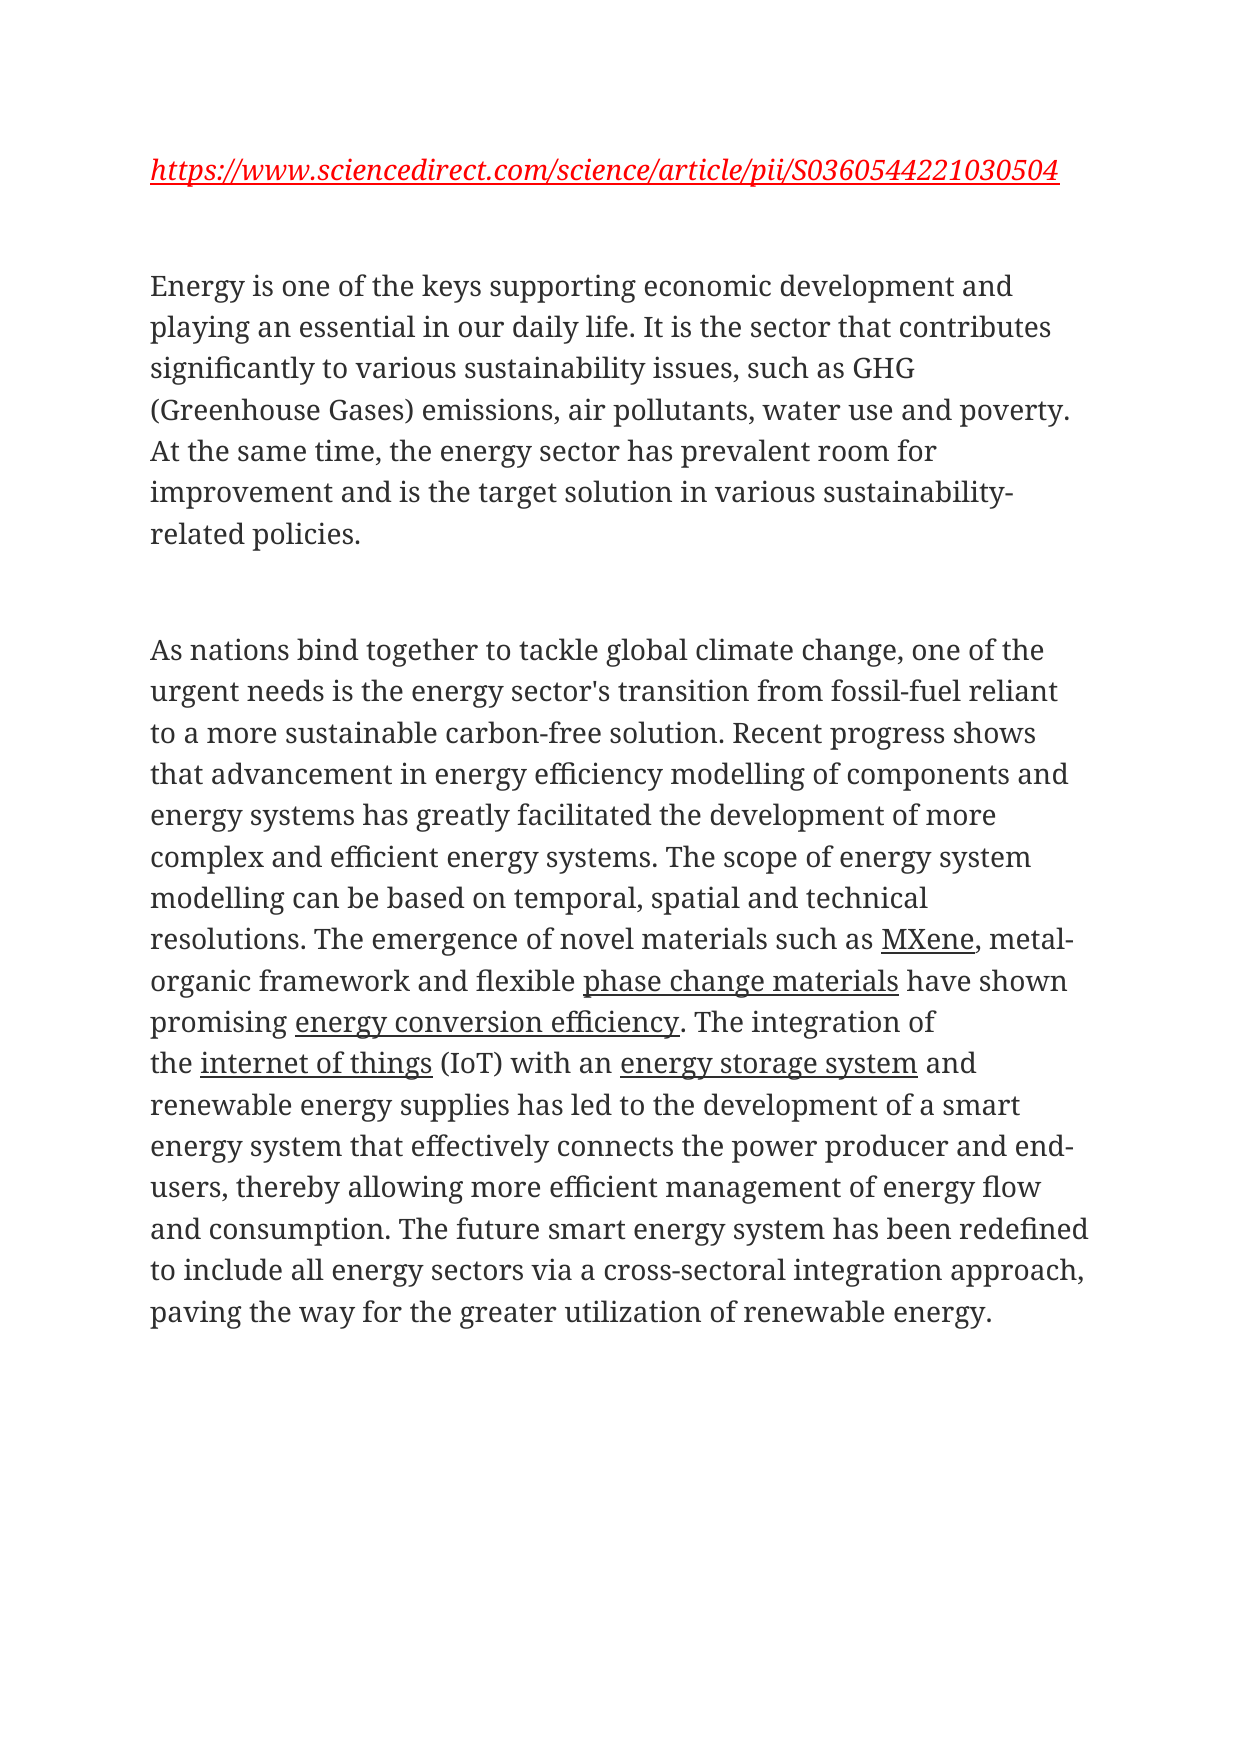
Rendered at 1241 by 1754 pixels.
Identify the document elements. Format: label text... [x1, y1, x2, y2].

text https://www.sciencedirect.com/science/article/pii/S0360544221030504 [150, 150, 1090, 188]
text Energy is one of the keys supporting economic development and playing an essential in our daily life. It is the sector that contributes significantly to various sustainability issues, such as GHG (Greenhouse Gases) emissions, air pollutants, water use and poverty. At the same time, the energy sector has prevalent room for improvement and is the target solution in various sustainability-related policies. [150, 266, 1090, 552]
text As nations bind together to tackle global climate change, one of the urgent needs is the energy sector's transition from fossil-fuel reliant to a more sustainable carbon-free solution. Recent progress shows that advancement in energy efficiency modelling of components and energy systems has greatly facilitated the development of more complex and efficient energy systems. The scope of energy system modelling can be based on temporal, spatial and technical resolutions. The emergence of novel materials such as MXene, metal-organic framework and flexible phase change materials have shown promising energy conversion efficiency. The integration of the internet of things (IoT) with an energy storage system and renewable energy supplies has led to the development of a smart energy system that effectively connects the power producer and end-users, thereby allowing more efficient management of energy flow and consumption. The future smart energy system has been redefined to include all energy sectors via a cross-sectoral integration approach, paving the way for the greater utilization of renewable energy. [150, 630, 1090, 1330]
